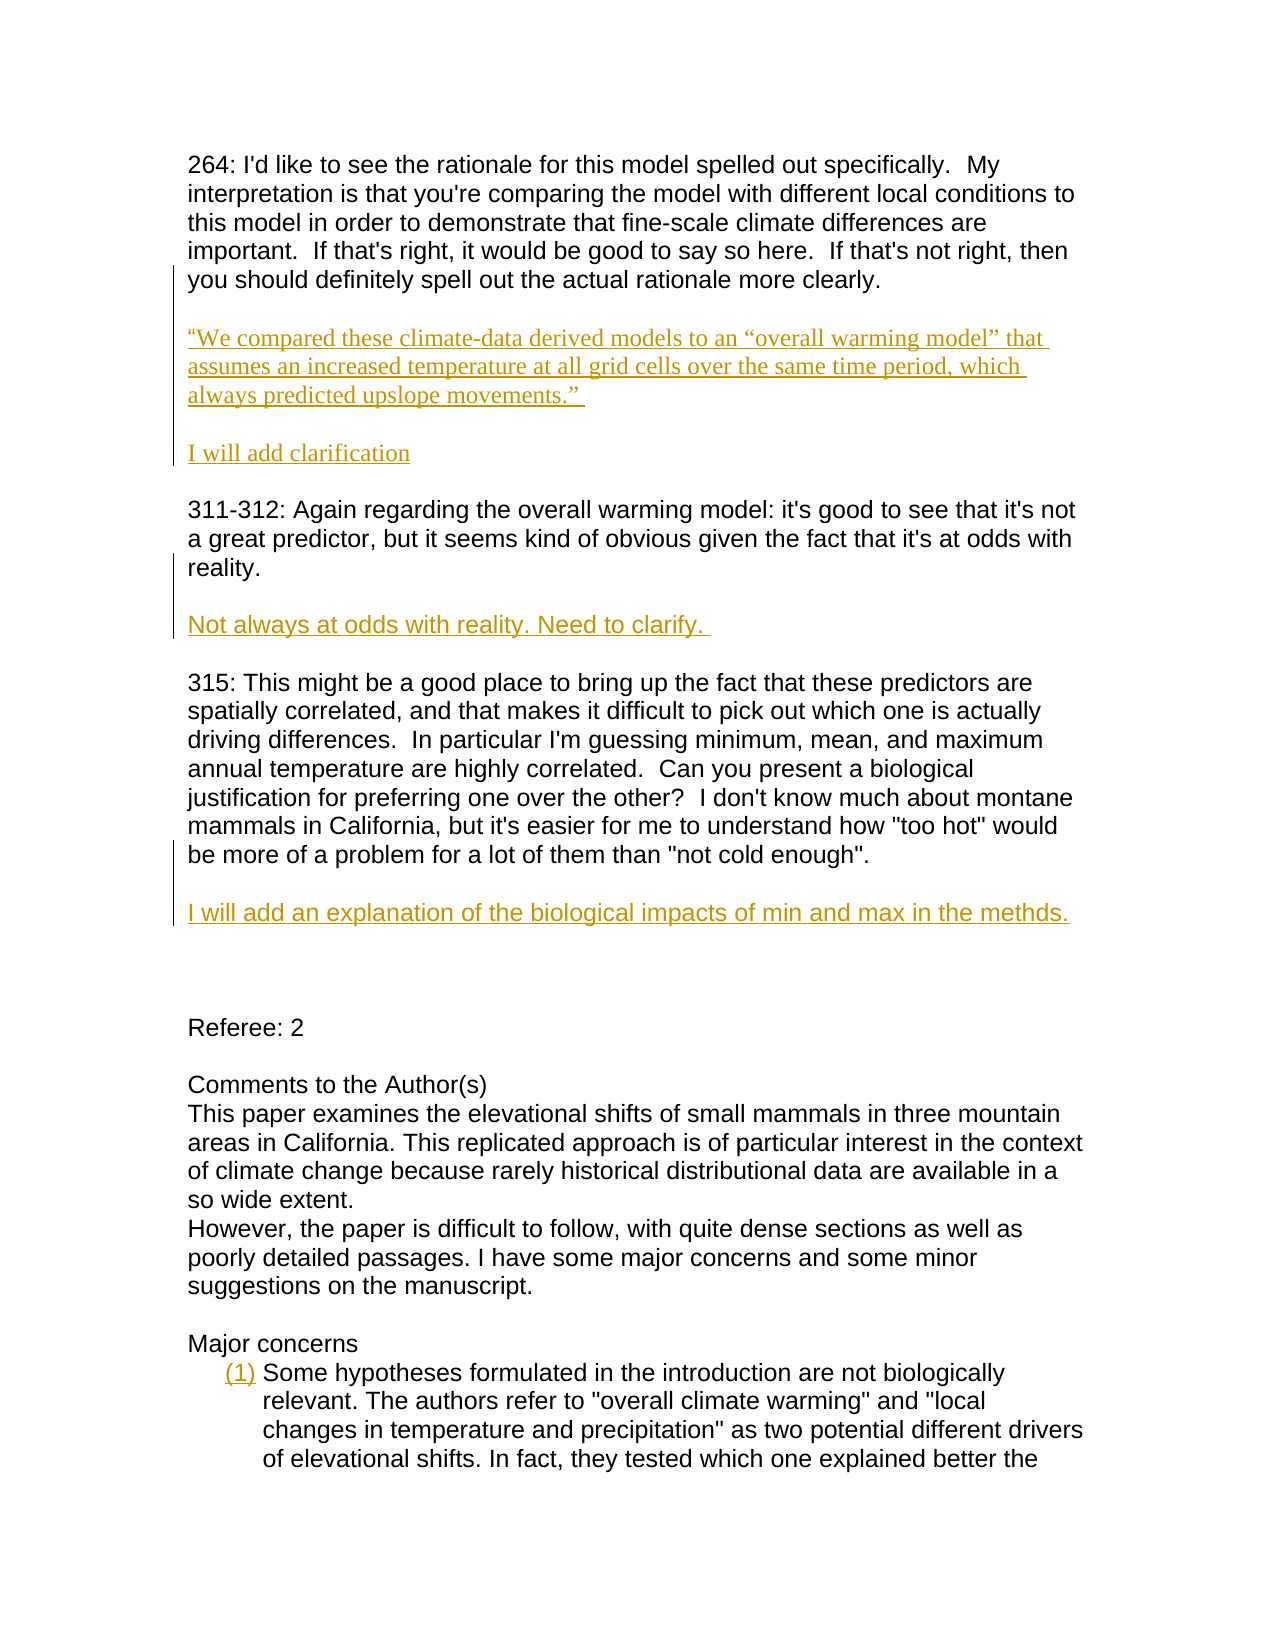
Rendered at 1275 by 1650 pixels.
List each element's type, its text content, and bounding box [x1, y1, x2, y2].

text However, the paper is difficult to follow, with quite dense sections as well as poorly detailed passages. I have some major concerns and some minor suggestions on the manuscript. [187, 1214, 1087, 1300]
text This paper examines the elevational shifts of small mammals in three mountain areas in California. This replicated approach is of particular interest in the context of climate change because rarely historical distributional data are available in a so wide extent. [187, 1099, 1087, 1214]
text 315: This might be a good place to bring up the fact that these predictors are spatially correlated, and that makes it difficult to pick out which one is actually driving differences. In particular I'm guessing minimum, mean, and maximum annual temperature are highly correlated. Can you present a biological justification for preferring one over the other? I don't know much about montane mammals in California, but it's easier for me to understand how "too hot" would be more of a problem for a lot of them than "not cold enough". [187, 668, 1087, 869]
text Referee: 2 [187, 1013, 1087, 1041]
text 264: I'd like to see the rationale for this model spelled out specifically. My interpretation is that you're comparing the model with different local conditions to this model in order to demonstrate that fine-scale climate differences are important. If that's right, it would be good to say so here. If that's not right, then you should definitely spell out the actual rationale more clearly. [187, 150, 1087, 294]
text Major concerns [187, 1329, 1087, 1358]
text 311-312: Again regarding the overall warming model: it's good to see that it's not a great predictor, but it seems kind of obvious given the fact that it's at odds with reality. [187, 495, 1087, 581]
text Comments to the Author(s) [187, 1070, 1087, 1099]
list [225, 1358, 1087, 1473]
